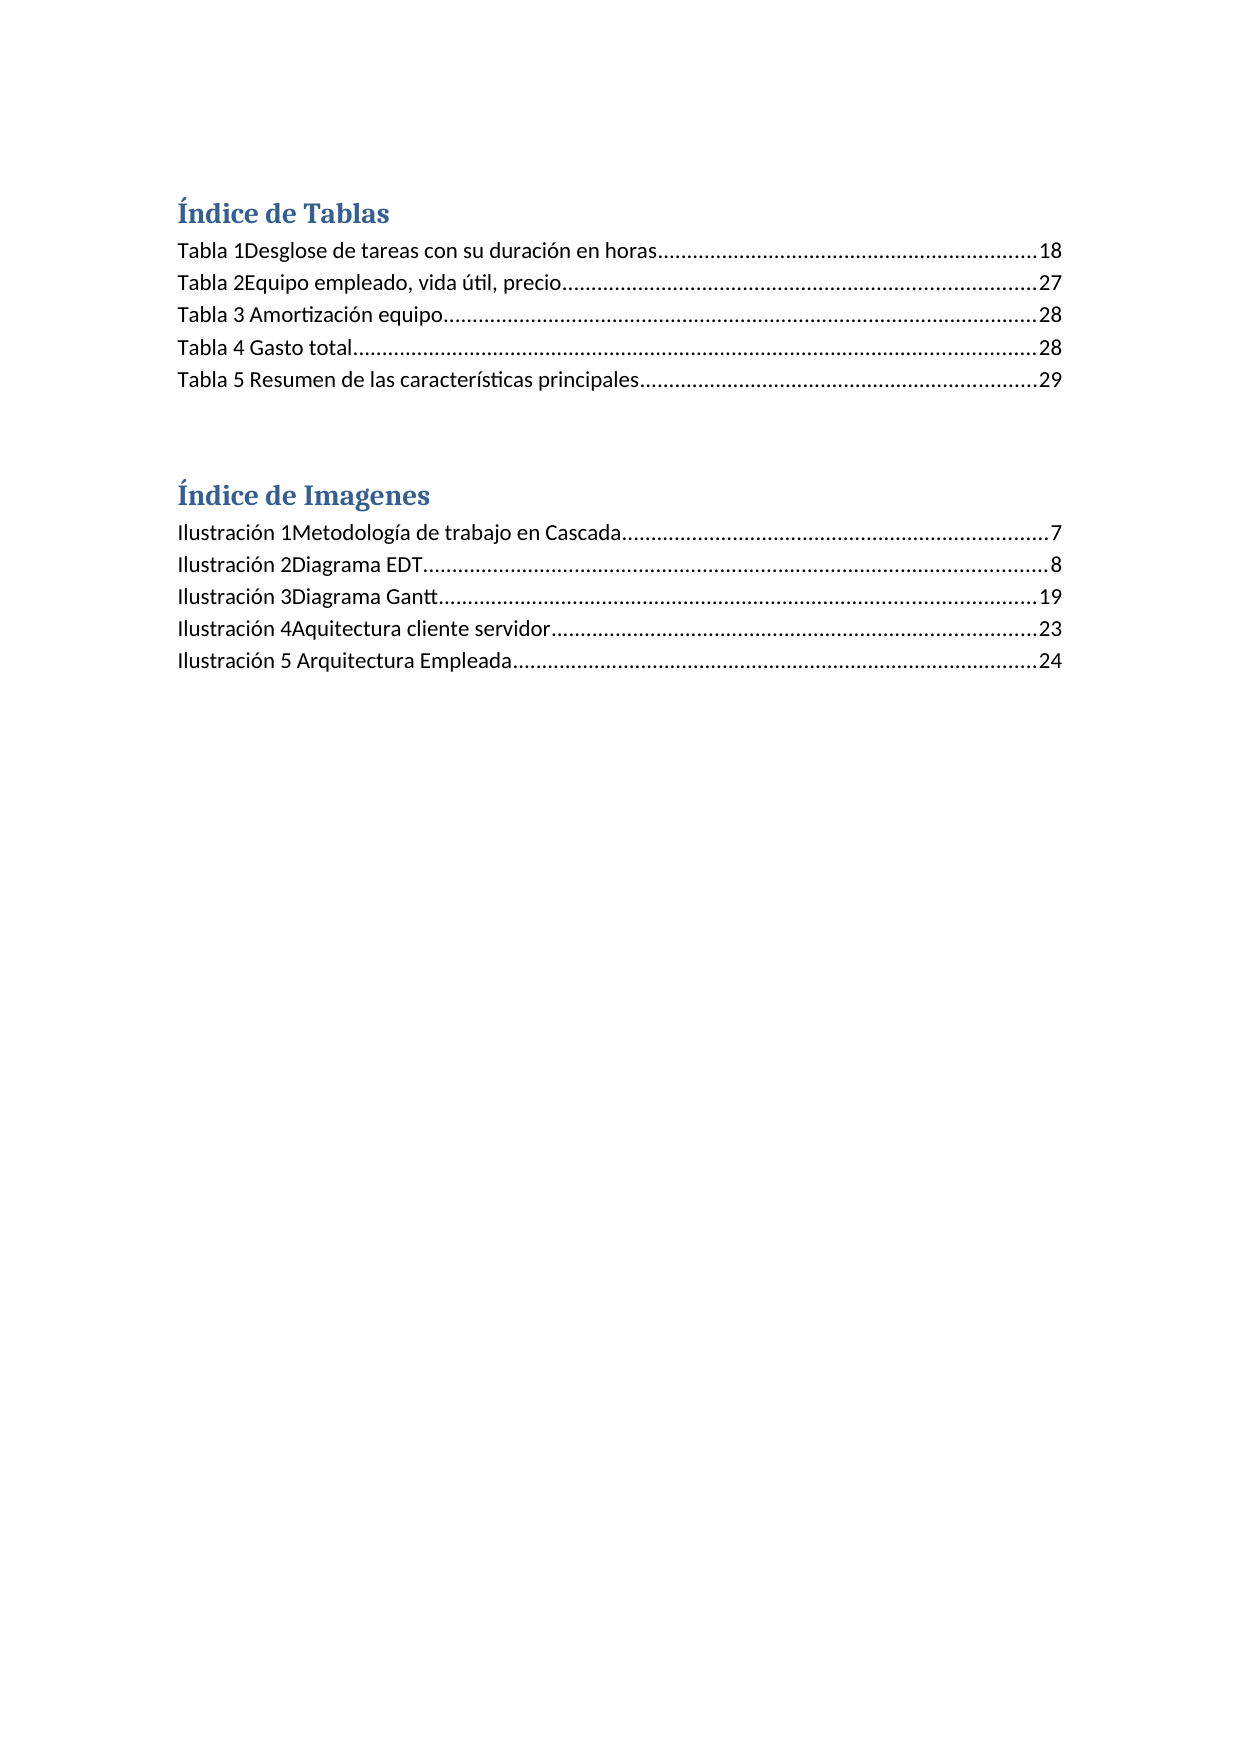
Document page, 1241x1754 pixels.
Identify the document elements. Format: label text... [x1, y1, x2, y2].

subtitle Índice de Tablas [177, 198, 1063, 231]
text Tabla 2Equipo empleado, vida útil, precio 27 [177, 268, 1063, 296]
text Ilustración 1Metodología de trabajo en Cascada 7 [177, 518, 1063, 546]
text Tabla 4 Gasto total 28 [177, 333, 1063, 361]
text Ilustración 2Diagrama EDT 8 [177, 550, 1063, 578]
text Ilustración 4Aquitectura cliente servidor 23 [177, 614, 1063, 642]
text Ilustración 5 Arquitectura Empleada 24 [177, 647, 1063, 674]
subtitle Índice de Imagenes [177, 479, 1063, 513]
text Tabla 1Desglose de tareas con su duración en horas 18 [177, 236, 1063, 264]
text Tabla 5 Resumen de las características principales 29 [177, 365, 1063, 393]
text Ilustración 3Diagrama Gantt 19 [177, 582, 1063, 610]
text Tabla 3 Amortización equipo 28 [177, 301, 1063, 328]
